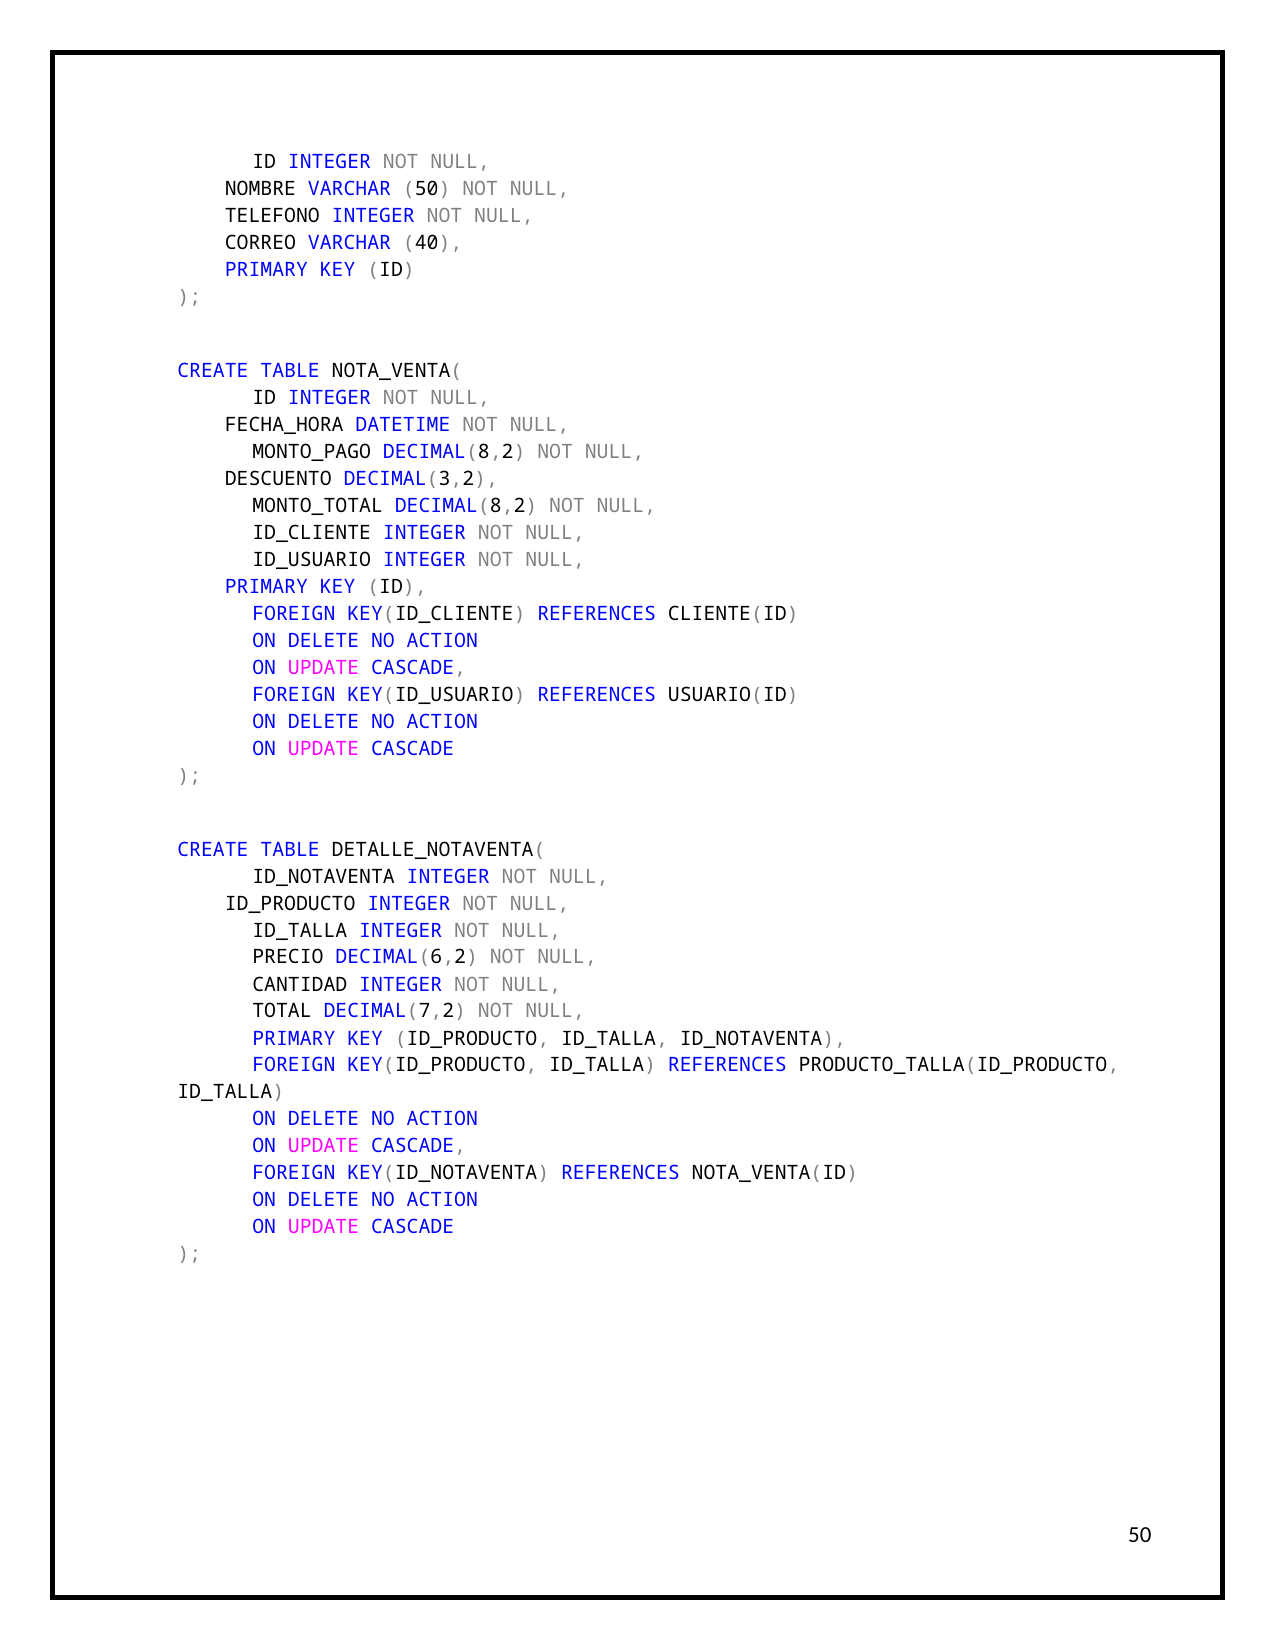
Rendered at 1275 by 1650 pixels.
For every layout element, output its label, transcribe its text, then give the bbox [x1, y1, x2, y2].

text FOREIGN KEY(ID_PRODUCTO, ID_TALLA) REFERENCES PRODUCTO_TALLA(ID_PRODUCTO, ID_TALLA) [177, 1051, 1151, 1105]
text ON UPDATE CASCADE, [177, 653, 1151, 680]
text ON DELETE NO ACTION [177, 1186, 1151, 1213]
text ID_PRODUCTO INTEGER NOT NULL, [177, 889, 1151, 916]
text MONTO_PAGO DECIMAL(8,2) NOT NULL, [177, 437, 1151, 464]
text FOREIGN KEY(ID_CLIENTE) REFERENCES CLIENTE(ID) [177, 599, 1151, 626]
text CREATE TABLE NOTA_VENTA( [177, 356, 1151, 383]
text MONTO_TOTAL DECIMAL(8,2) NOT NULL, [177, 491, 1151, 518]
text NOMBRE VARCHAR (50) NOT NULL, [177, 174, 1151, 202]
text ); [177, 282, 1151, 309]
text FECHA_HORA DATETIME NOT NULL, [177, 410, 1151, 437]
text ON DELETE NO ACTION [177, 1105, 1151, 1132]
text ID_CLIENTE INTEGER NOT NULL, [177, 518, 1151, 545]
text ON DELETE NO ACTION [177, 626, 1151, 653]
text TELEFONO INTEGER NOT NULL, [177, 202, 1151, 228]
text ON DELETE NO ACTION [177, 707, 1151, 734]
text ON UPDATE CASCADE [177, 734, 1151, 761]
text ON UPDATE CASCADE, [177, 1132, 1151, 1159]
text PRIMARY KEY (ID_PRODUCTO, ID_TALLA, ID_NOTAVENTA), [177, 1024, 1151, 1051]
text PRIMARY KEY (ID), [177, 572, 1151, 599]
text ID_TALLA INTEGER NOT NULL, [177, 916, 1151, 943]
text DESCUENTO DECIMAL(3,2), [177, 464, 1151, 491]
text ON UPDATE CASCADE [177, 1213, 1151, 1239]
text ); [177, 761, 1151, 788]
text CORREO VARCHAR (40), [177, 228, 1151, 256]
text FOREIGN KEY(ID_USUARIO) REFERENCES USUARIO(ID) [177, 680, 1151, 707]
text FOREIGN KEY(ID_NOTAVENTA) REFERENCES NOTA_VENTA(ID) [177, 1159, 1151, 1186]
text TOTAL DECIMAL(7,2) NOT NULL, [177, 997, 1151, 1024]
text PRIMARY KEY (ID) [177, 256, 1151, 282]
text CANTIDAD INTEGER NOT NULL, [177, 970, 1151, 997]
text ); [177, 1239, 1151, 1267]
text PRECIO DECIMAL(6,2) NOT NULL, [177, 943, 1151, 970]
text ID INTEGER NOT NULL, [177, 383, 1151, 410]
text ID_USUARIO INTEGER NOT NULL, [177, 545, 1151, 572]
text ID_NOTAVENTA INTEGER NOT NULL, [177, 862, 1151, 889]
text CREATE TABLE DETALLE_NOTAVENTA( [177, 835, 1151, 862]
text ID INTEGER NOT NULL, [177, 148, 1151, 174]
